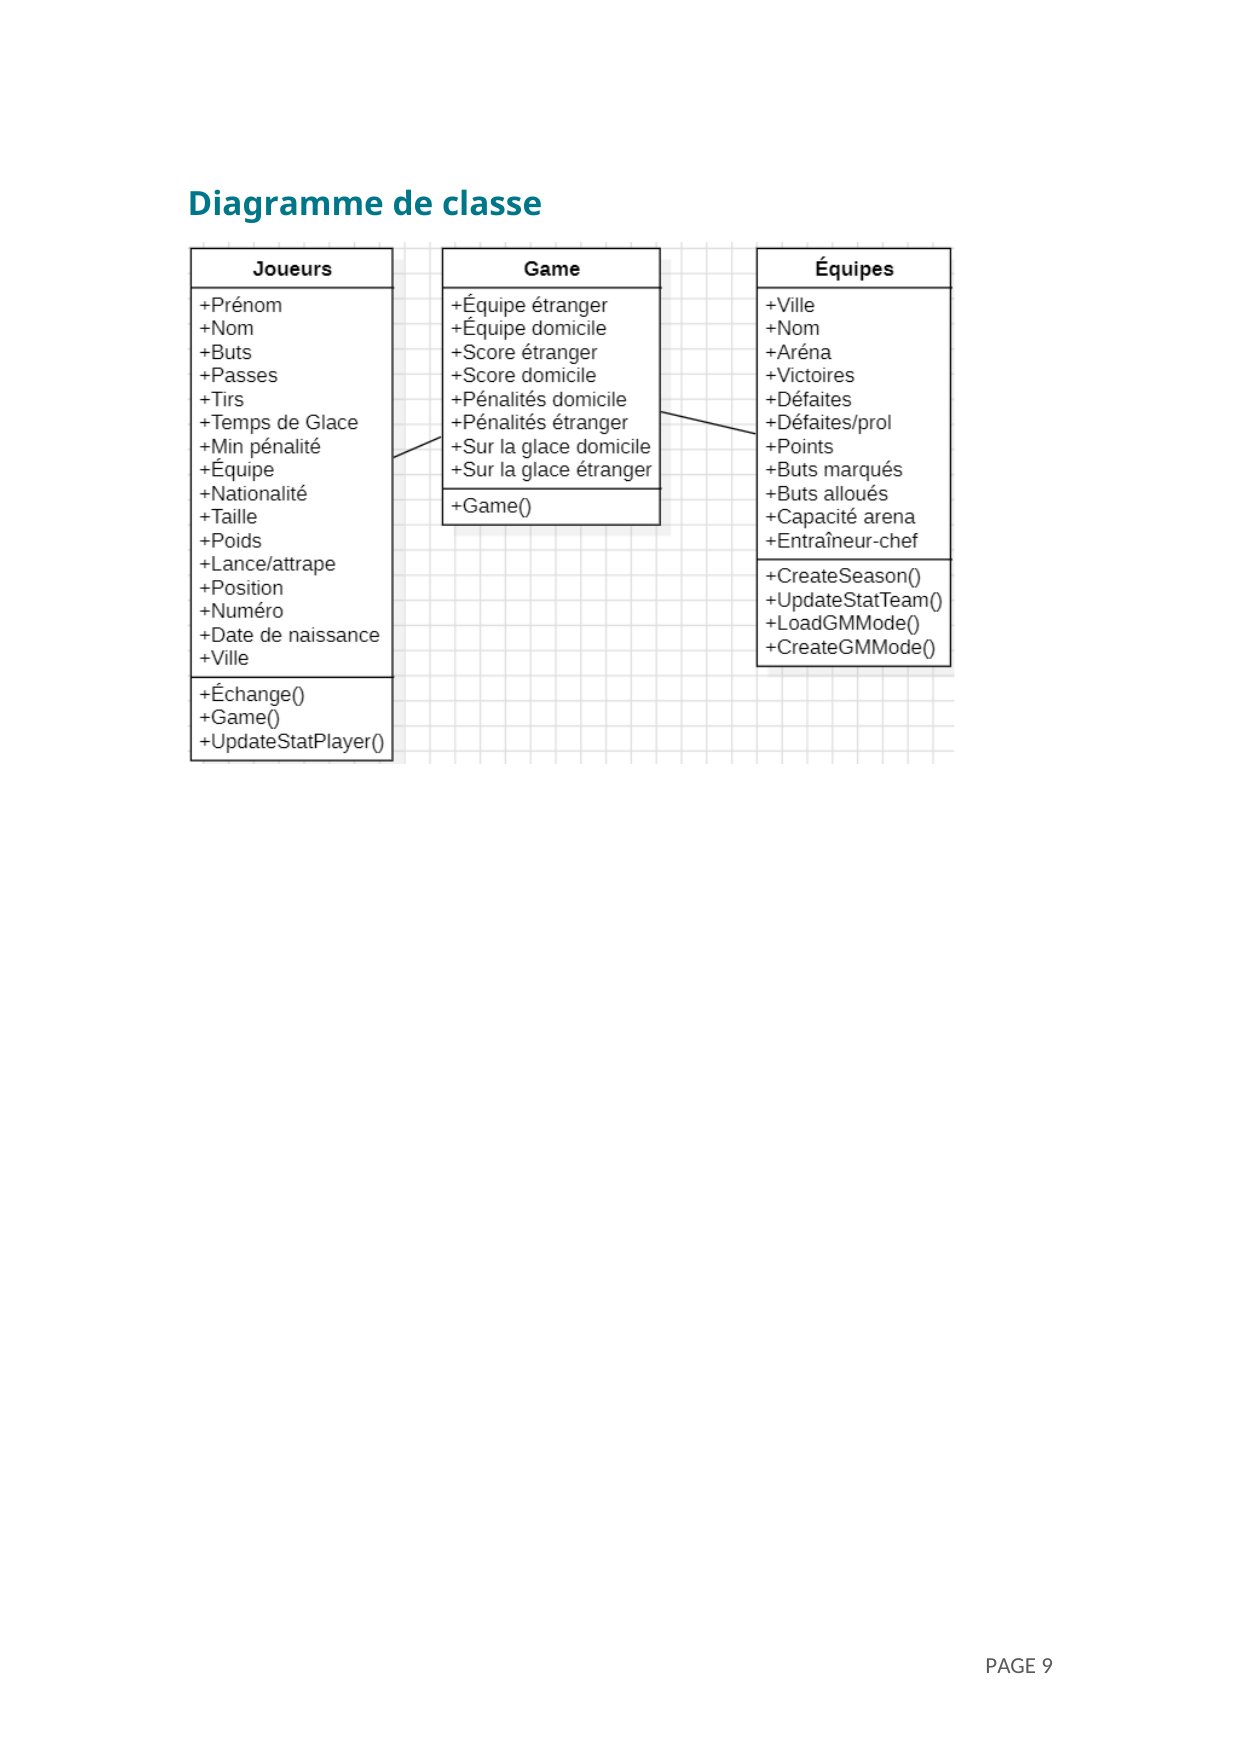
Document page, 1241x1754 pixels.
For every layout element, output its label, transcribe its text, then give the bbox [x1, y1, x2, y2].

title Diagramme de classe [187, 180, 1053, 225]
picture [187, 242, 955, 764]
